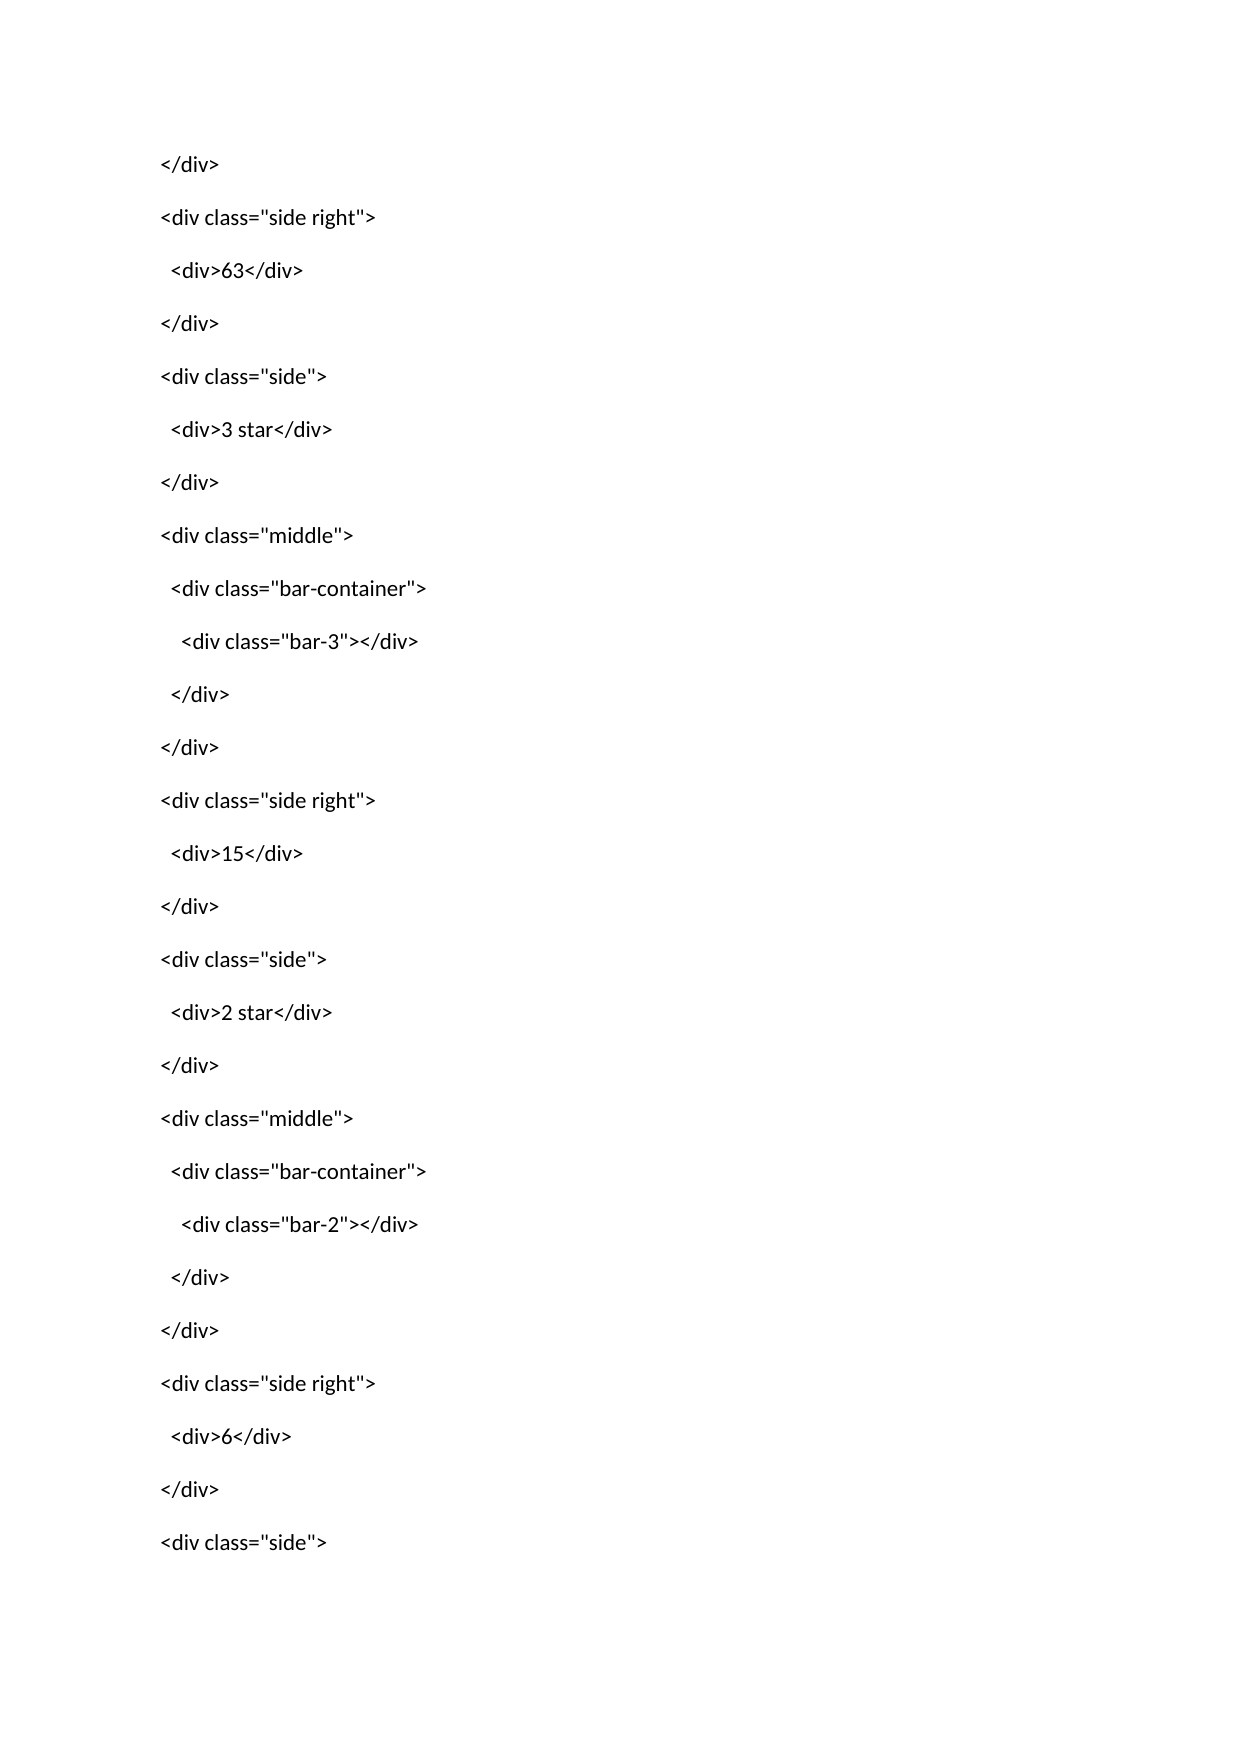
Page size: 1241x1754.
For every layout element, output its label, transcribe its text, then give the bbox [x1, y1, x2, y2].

text <div class="bar-3"></div> [150, 627, 1090, 655]
text <div class="bar-container"> [150, 1157, 1090, 1185]
text <div class="side right"> [150, 1369, 1090, 1397]
text <div>15</div> [150, 839, 1090, 867]
text <div>63</div> [150, 256, 1090, 284]
text </div> [150, 309, 1090, 337]
text </div> [150, 1476, 1090, 1503]
text <div class="side"> [150, 1528, 1090, 1557]
text <div class="side right"> [150, 786, 1090, 814]
text </div> [150, 1051, 1090, 1079]
text </div> [150, 1316, 1090, 1344]
text </div> [150, 680, 1090, 708]
text </div> [150, 733, 1090, 761]
text </div> [150, 1263, 1090, 1291]
text <div>3 star</div> [150, 415, 1090, 443]
text </div> [150, 892, 1090, 920]
text <div class="side right"> [150, 203, 1090, 231]
text <div class="middle"> [150, 521, 1090, 549]
text <div class="side"> [150, 362, 1090, 390]
text </div> [150, 468, 1090, 496]
text <div class="side"> [150, 945, 1090, 973]
text </div> [150, 150, 1090, 178]
text <div class="middle"> [150, 1104, 1090, 1132]
text <div class="bar-2"></div> [150, 1210, 1090, 1238]
text <div class="bar-container"> [150, 574, 1090, 602]
text <div>2 star</div> [150, 998, 1090, 1026]
text <div>6</div> [150, 1422, 1090, 1451]
